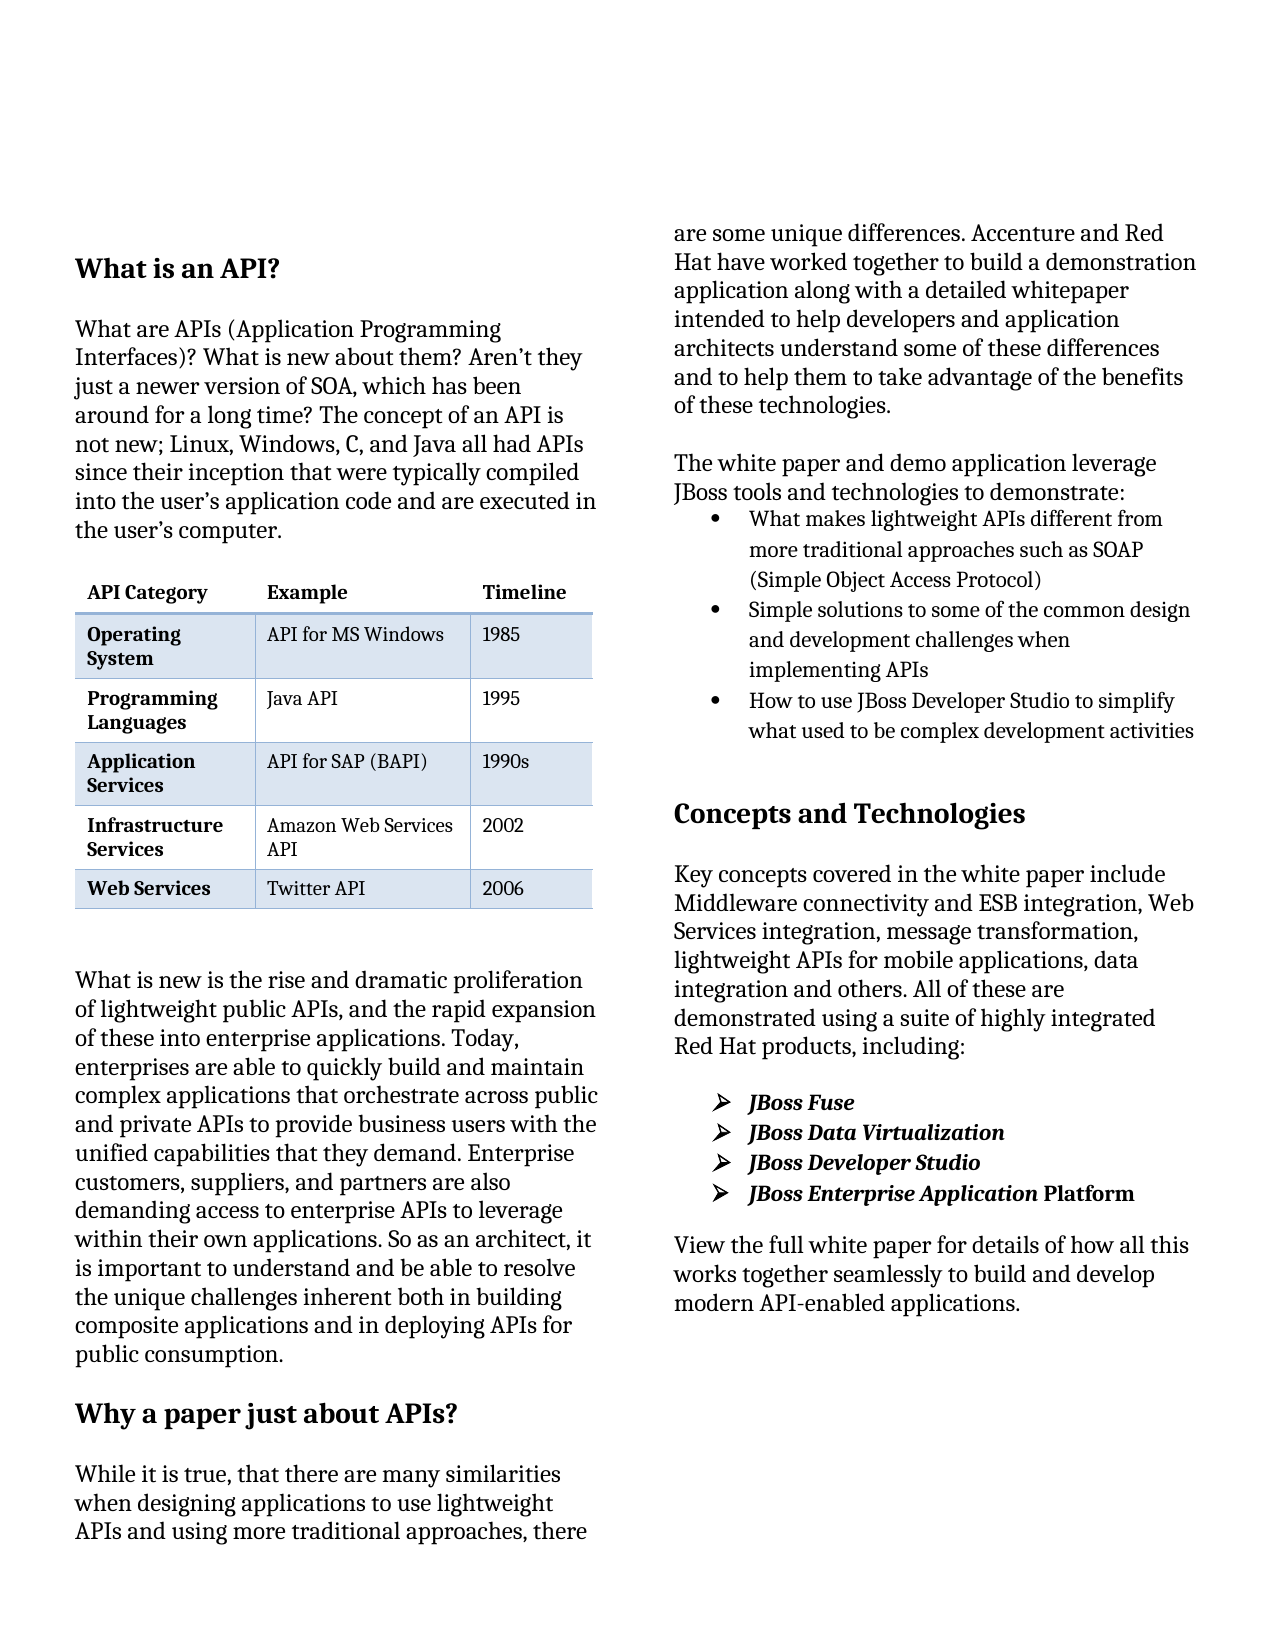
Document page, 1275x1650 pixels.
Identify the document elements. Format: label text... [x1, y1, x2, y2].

table_cell Application Services [75, 743, 255, 805]
text View the full white paper for details of how all this works together seamlessly to build and develop modern API-enabled applications. [674, 1231, 1198, 1318]
list JBoss Fuse [711, 1090, 1198, 1116]
table_cell Web Services [75, 870, 255, 908]
text Concepts and Technologies [674, 797, 1198, 831]
list JBoss Enterprise Application Platform [711, 1180, 1198, 1207]
table_cell 2002 [471, 806, 592, 869]
table_header API Category [75, 573, 255, 612]
table_header Example [255, 573, 471, 612]
text Key concepts covered in the white paper include Middleware connectivity and ESB integration, Web Services integration, message transformation, lightweight APIs for mobile applications, data integration and others. All of these are demonstrated using a suite of highly integrated Red Hat products, including: [674, 860, 1198, 1090]
table_cell Programming Languages [75, 679, 255, 742]
table_cell 2006 [471, 870, 592, 908]
text What is new is the rise and dramatic proliferation of lightweight public APIs, and the rapid expansion of these into enterprise applications. Today, enterprises are able to quickly build and maintain complex applications that orchestrate across public and private APIs to provide business users with the unified capabilities that they demand. Enterprise customers, suppliers, and partners are also demanding access to enterprise APIs to leverage within their own applications. So as an architect, it is important to understand and be able to resolve the unique challenges inherent both in building composite applications and in deploying APIs for public consumption. [75, 966, 599, 1369]
list JBoss Developer Studio [711, 1150, 1198, 1177]
list JBoss Data Virtualization [711, 1120, 1198, 1146]
text Why a paper just about APIs? [75, 1397, 599, 1431]
table_cell API for SAP (BAPI) [256, 743, 470, 805]
list Simple solutions to some of the common design and development challenges when implementing APIs [711, 597, 1198, 684]
list How to use JBoss Developer Studio to simplify what used to be complex development activities [711, 687, 1198, 744]
table_cell 1985 [471, 615, 592, 678]
text The white paper and demo application leverage JBoss tools and technologies to demonstrate: [674, 449, 1198, 506]
table_cell Infrastructure Services [75, 806, 255, 869]
table_cell Twitter API [256, 870, 470, 908]
text What are APIs (Application Programming Interfaces)? What is new about them? Aren’t they just a newer version of SOA, which has been around for a long time? The concept of an API is not new; Linux, Windows, C, and Java all had APIs since their inception that were typically compiled into the user’s application code and are executed in the user’s computer. [75, 314, 599, 544]
text While it is true, that there are many similarities when designing applications to use lightweight APIs and using more traditional approaches, there are some unique differences. Accenture and Red Hat have worked together to build a demonstration application along with a detailed whitepaper intended to help developers and application architects understand some of these differences and to help them to take advantage of the benefits of these technologies. [674, 219, 1198, 420]
list What makes lightweight APIs different from more traditional approaches such as SOAP (Simple Object Access Protocol) [711, 506, 1198, 593]
table_header Timeline [471, 573, 592, 612]
text What is an API? [75, 252, 599, 286]
text While it is true, that there are many similarities when designing applications to use lightweight APIs and using more traditional approaches, there are some unique differences. Accenture and Red Hat have worked together to build a demonstration application along with a detailed whitepaper intended to help developers and application architects understand some of these differences and to help them to take advantage of the benefits of these technologies. [75, 1460, 599, 1546]
table_cell API for MS Windows [256, 615, 470, 678]
table_cell Java API [256, 679, 470, 742]
table_cell 1995 [471, 679, 592, 742]
table_cell Amazon Web Services API [256, 806, 470, 869]
table_cell 1990s [471, 743, 592, 805]
table_cell Operating System [75, 615, 255, 678]
